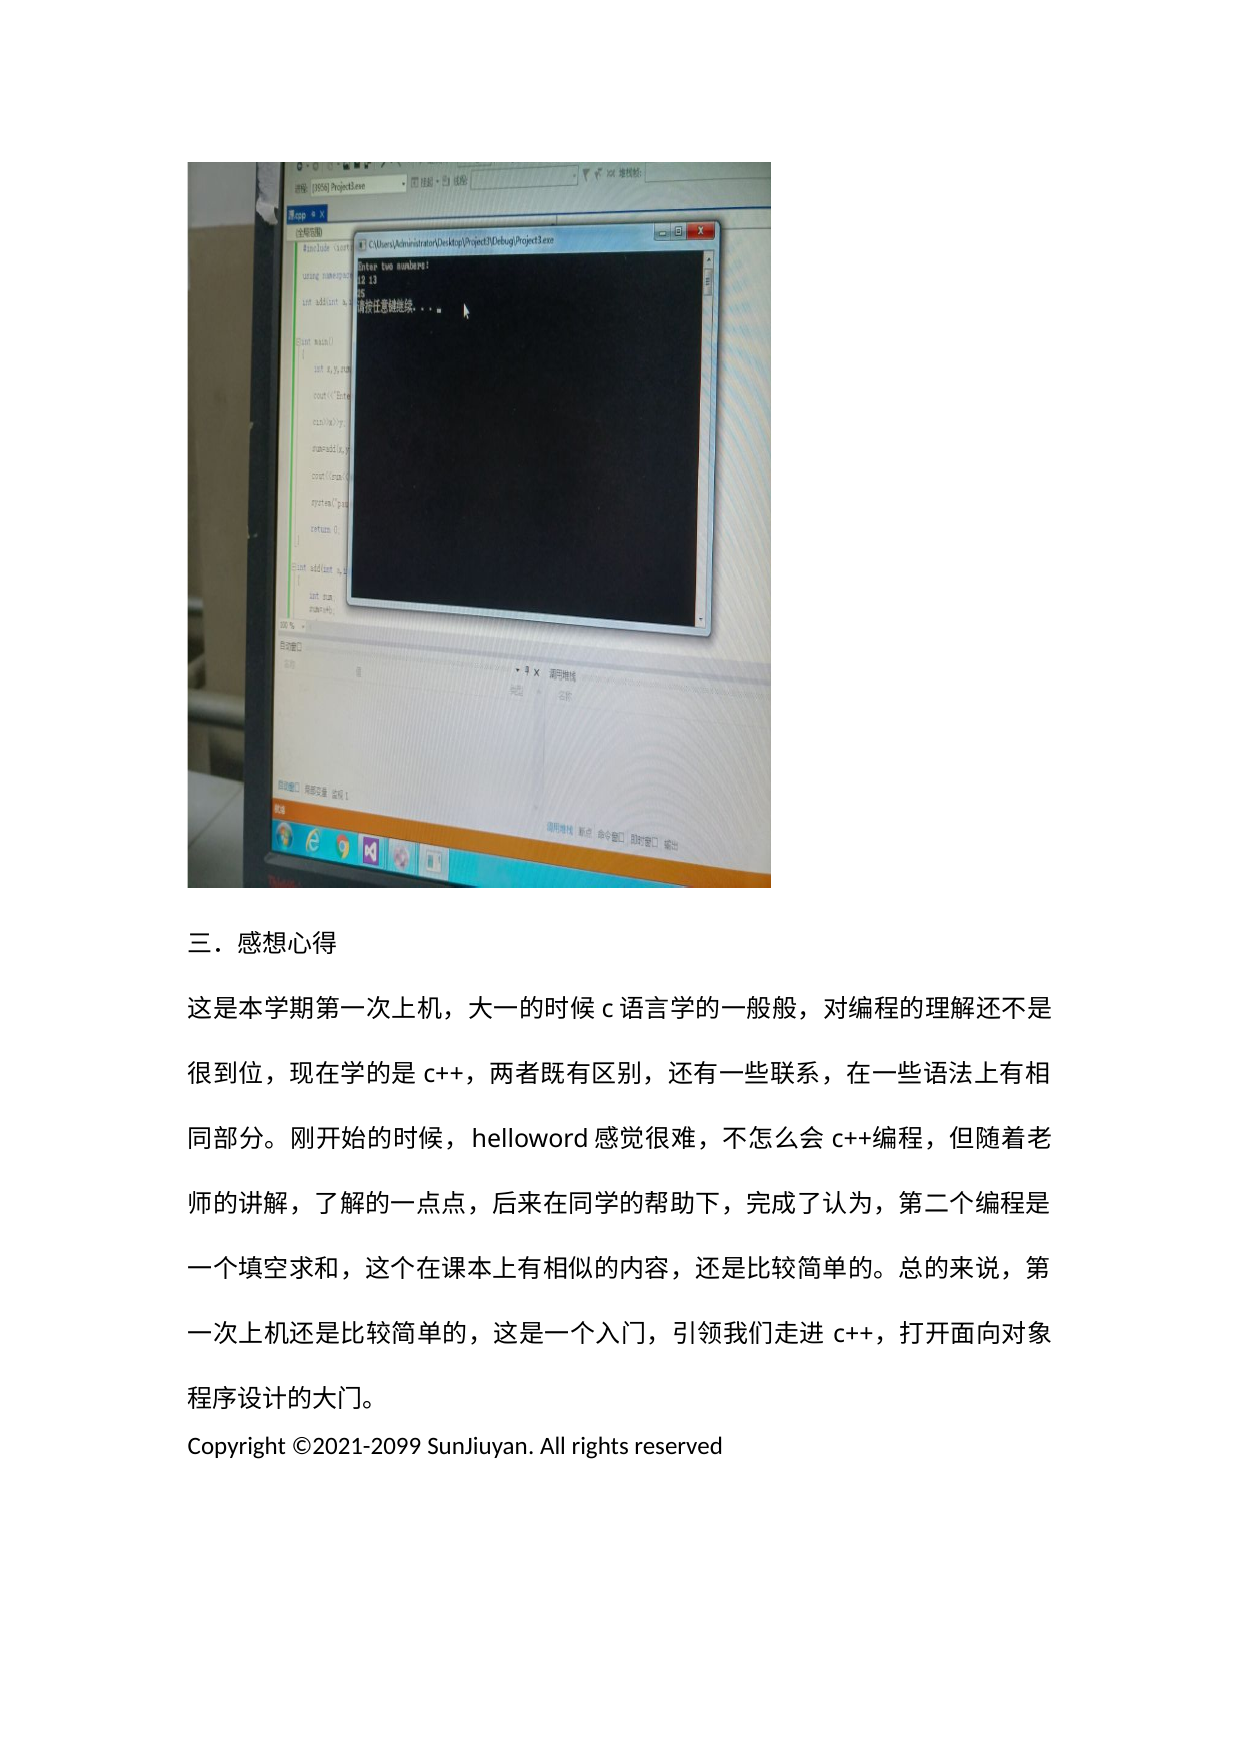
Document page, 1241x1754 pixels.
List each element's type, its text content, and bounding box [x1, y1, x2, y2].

list Copyright ©2021-2099 SunJiuyan. All rights reserved [187, 1429, 1053, 1462]
list 感想心得 [187, 909, 1053, 974]
picture [187, 162, 771, 888]
list 这是本学期第一次上机，大一的时候c语言学的一般般，对编程的理解还不是很到位，现在学的是c++，两者既有区别，还有一些联系，在一些语法上有相同部分。刚开始的时候，helloword感觉很难，不怎么会c++编程，但随着老师的讲解，了解的一点点，后来在同学的帮助下，完成了认为，第二个编程是一个填空求和，这个在课本上有相似的内容，还是比较简单的。总的来说，第一次上机还是比较简单的，这是一个入门，引领我们走进c++，打开面向对象程序设计的大门。 [187, 974, 1053, 1429]
